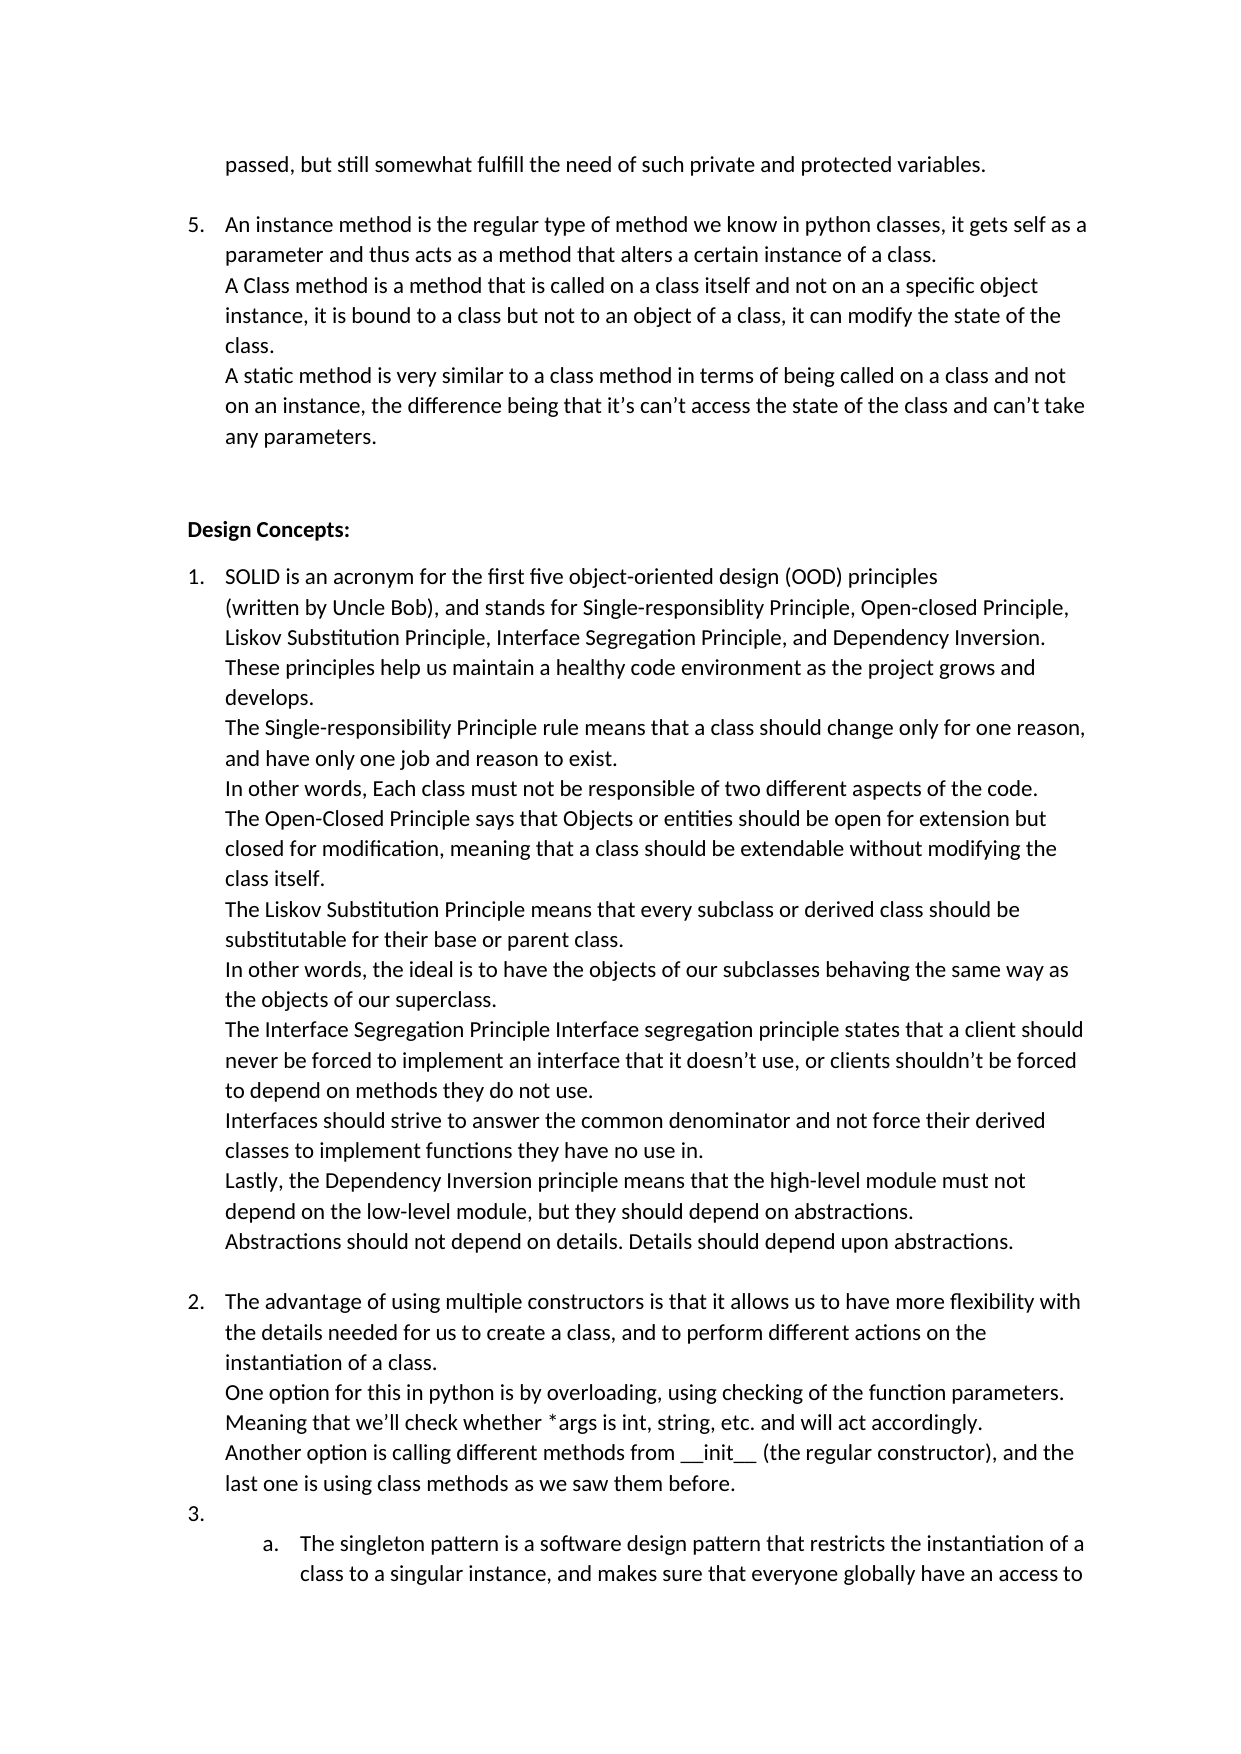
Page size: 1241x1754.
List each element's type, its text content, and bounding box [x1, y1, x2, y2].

list SOLID is an acronym for the first five object-oriented design (OOD) principles (written by Uncle Bob), and stands for Single-responsiblity Principle, Open-closed Principle, Liskov Substitution Principle, Interface Segregation Principle, and Dependency Inversion. These principles help us maintain a healthy code environment as the project grows and develops. The Single-responsibility Principle rule means that a class should change only for one reason, and have only one job and reason to exist. In other words, Each class must not be responsible of two different aspects of the code. The Open-Closed Principle says that Objects or entities should be open for extension but closed for modification, meaning that a class should be extendable without modifying the class itself. The Liskov Substitution Principle means that every subclass or derived class should be substitutable for their base or parent class. In other words, the ideal is to have the objects of our subclasses behaving the same way as the objects of our superclass. The Interface Segregation Principle Interface segregation principle states that a client should never be forced to implement an interface that it doesn’t use, or clients shouldn’t be forced to depend on methods they do not use. Interfaces should strive to answer the common denominator and not force their derived classes to implement functions they have no use in. Lastly, the Dependency Inversion principle means that the high-level module must not depend on the low-level module, but they should depend on abstractions. Abstractions should not depend on details. Details should depend upon abstractions. [187, 562, 1090, 1285]
list An instance method is the regular type of method we know in python classes, it gets self as a parameter and thus acts as a method that alters a certain instance of a class. A Class method is a method that is called on a class itself and not on an a specific object instance, it is bound to a class but not to an object of a class, it can modify the state of the class. A static method is very similar to a class method in terms of being called on a class and not on an instance, the difference being that it’s can’t access the state of the class and can’t take any parameters. [187, 210, 1090, 450]
list The advantage of using multiple constructors is that it allows us to have more flexibility with the details needed for us to create a class, and to perform different actions on the instantiation of a class. One option for this in python is by overloading, using checking of the function parameters. Meaning that we’ll check whether *args is int, string, etc. and will act accordingly. Another option is calling different methods from __init__ (the regular constructor), and the last one is using class methods as we saw them before. [187, 1287, 1090, 1497]
text Design Concepts: [187, 516, 1090, 544]
